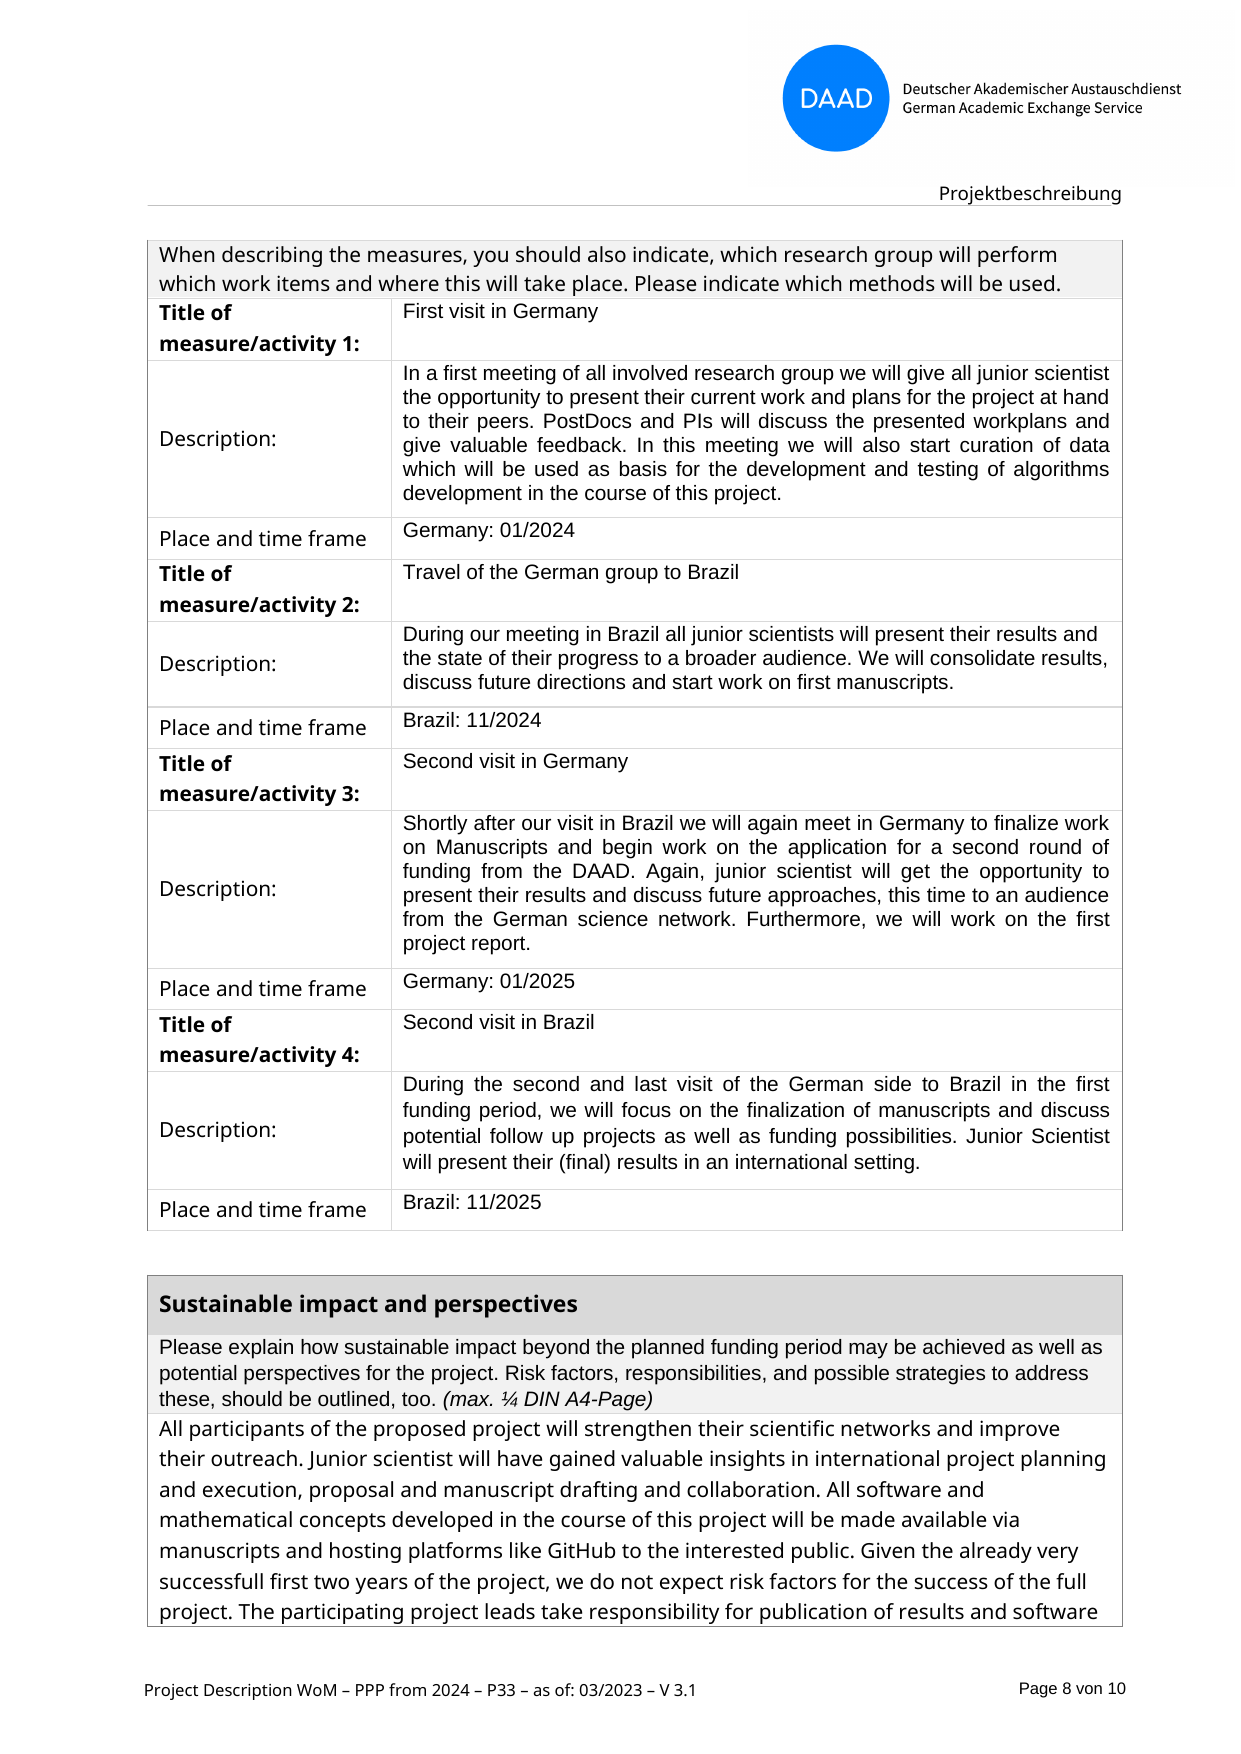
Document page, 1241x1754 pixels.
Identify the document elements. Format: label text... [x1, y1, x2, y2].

table_cell Title of measure/activity 2: [148, 560, 391, 621]
table_cell Description: [148, 1072, 391, 1188]
table_cell Description: [148, 622, 391, 706]
table_header Sustainable impact and perspectives [148, 1276, 1122, 1334]
table_cell Place and time frame [148, 708, 391, 748]
table_cell Brazil: 11/2025 [392, 1190, 1122, 1230]
table_cell Travel of the German group to Brazil [392, 560, 1122, 621]
table_cell Second visit in Germany [392, 749, 1122, 810]
table_cell Place and time frame [148, 518, 391, 558]
table_cell In a first meeting of all involved research group we will give all junior scientist the opportunity to present their current work and plans for the project at hand to their peers. PostDocs and PIs will discuss the presented workplans and give valuable feedback. In this meeting we will also start curation of data which will be used as basis for the development and testing of algorithms development in the course of this project. [392, 361, 1122, 517]
table_cell Title of measure/activity 3: [148, 749, 391, 810]
table_cell Germany: 01/2024 [392, 518, 1122, 558]
table_cell Place and time frame [148, 1190, 391, 1230]
table_cell During our meeting in Brazil all junior scientists will present their results and the state of their progress to a broader audience. We will consolidate results, discuss future directions and start work on first manuscripts. [392, 622, 1122, 706]
table_cell Description: [148, 811, 391, 967]
table_cell During the second and last visit of the German side to Brazil in the first funding period, we will focus on the finalization of manuscripts and discuss potential follow up projects as well as funding possibilities. Junior Scientist will present their (final) results in an international setting. [392, 1072, 1122, 1188]
table_cell Title of measure/activity 4: [148, 1010, 391, 1071]
table_cell Shortly after our visit in Brazil we will again meet in Germany to finalize work on Manuscripts and begin work on the application for a second round of funding from the DAAD. Again, junior scientist will get the opportunity to present their results and discuss future approaches, this time to an audience from the German science network. Furthermore, we will work on the first project report. [392, 811, 1122, 967]
table_cell Brazil: 11/2024 [392, 708, 1122, 748]
table_cell Germany: 01/2025 [392, 969, 1122, 1009]
table_cell Title of measure/activity 1: [148, 299, 391, 360]
table_cell First visit in Germany [392, 299, 1122, 360]
table_cell Description: [148, 361, 391, 517]
table_cell Second visit in Brazil [392, 1010, 1122, 1071]
table_cell Place and time frame [148, 969, 391, 1009]
picture [747, 10, 1236, 187]
